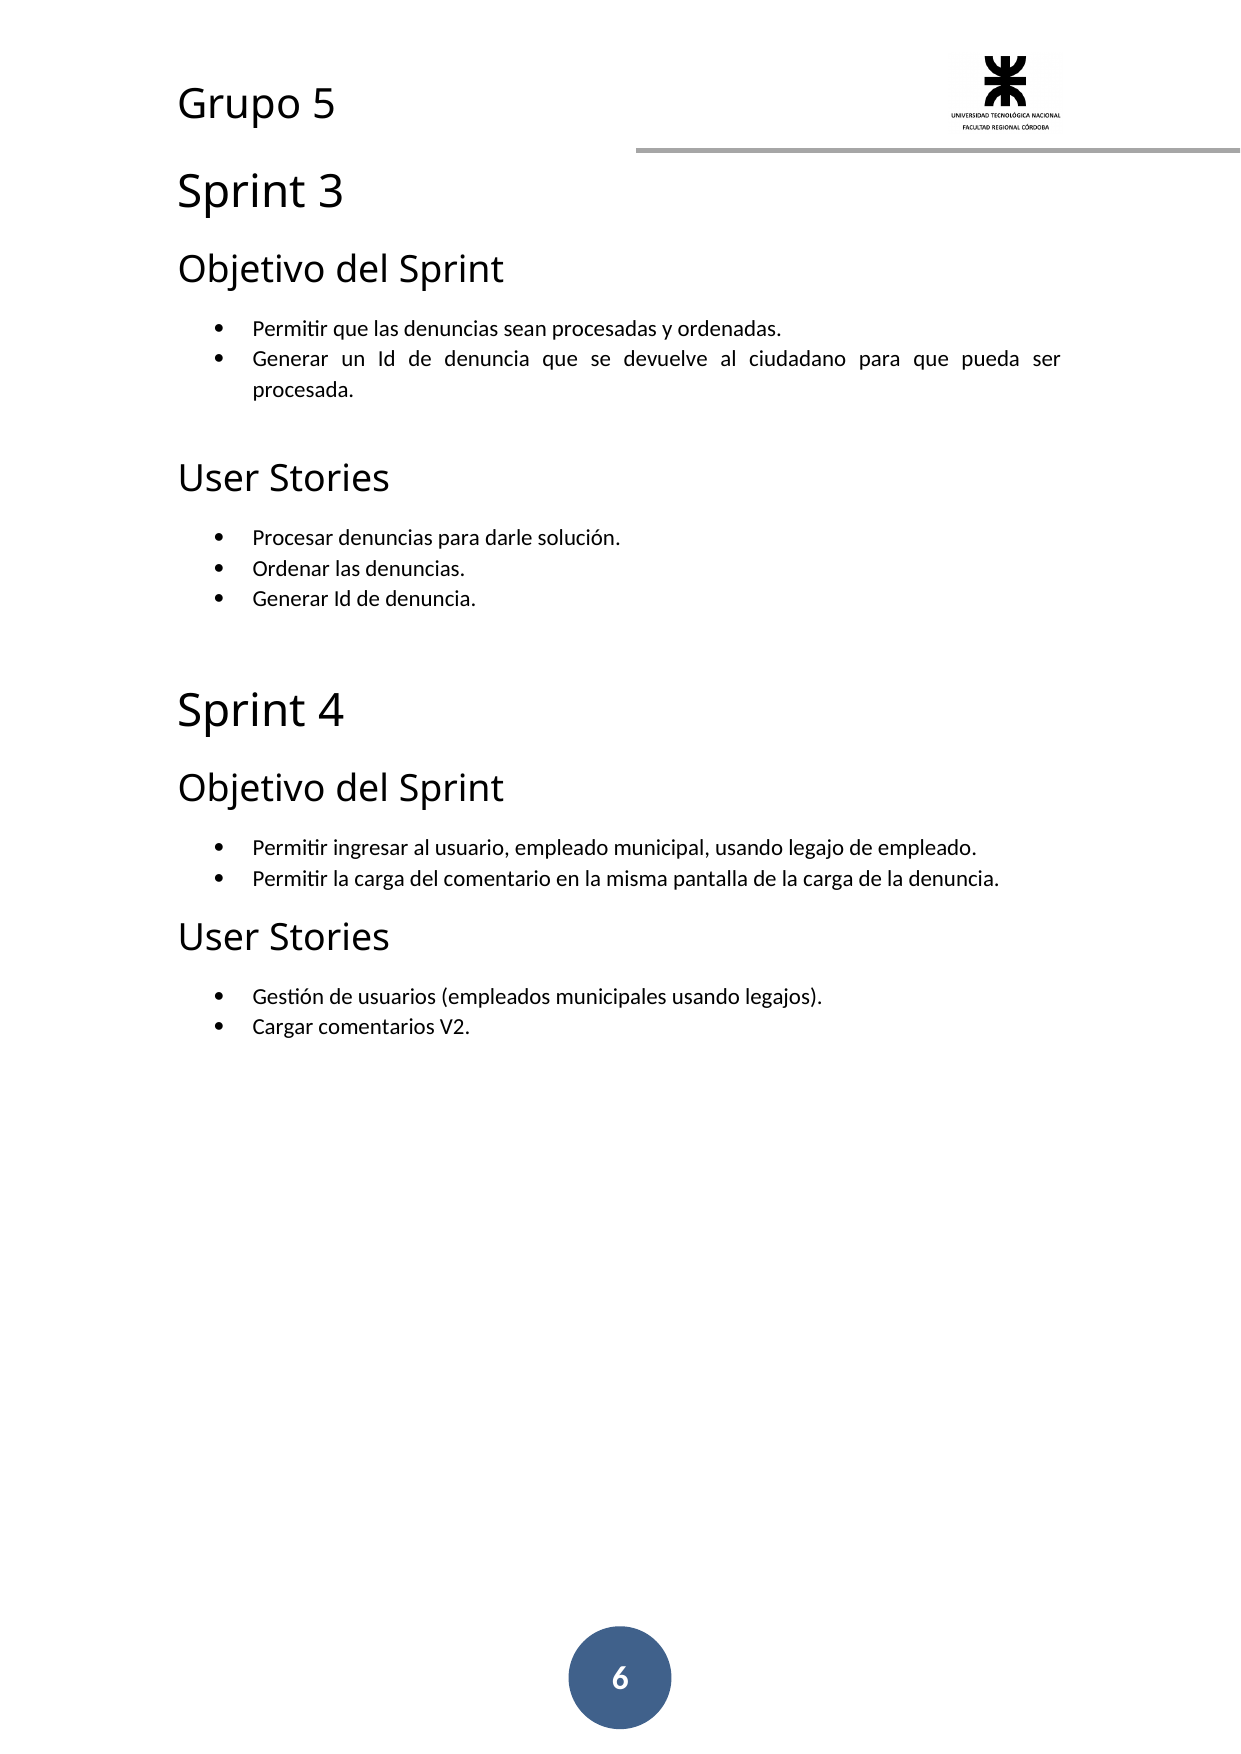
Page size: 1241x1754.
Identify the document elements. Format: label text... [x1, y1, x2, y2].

text User Stories [177, 911, 1063, 962]
list Ordenar las denuncias. [215, 554, 1063, 582]
text Objetivo del Sprint [177, 242, 1063, 293]
list Permitir ingresar al usuario, empleado municipal, usando legajo de empleado. [215, 833, 1063, 861]
text Sprint 4 [177, 678, 1063, 740]
picture [948, 52, 1063, 134]
list Permitir que las denuncias sean procesadas y ordenadas. [215, 314, 1063, 342]
list Generar Id de denuncia. [215, 584, 1063, 612]
list Permitir la carga del comentario en la misma pantalla de la carga de la denuncia. [215, 864, 1063, 892]
list Generar un Id de denuncia que se devuelve al ciudadano para que pueda ser procesada. [215, 344, 1063, 403]
text User Stories [177, 452, 1063, 503]
text Objetivo del Sprint [177, 762, 1063, 813]
list Gestión de usuarios (empleados municipales usando legajos). [215, 982, 1063, 1010]
list Cargar comentarios V2. [215, 1012, 1063, 1041]
text Sprint 3 [177, 158, 1063, 221]
list Procesar denuncias para darle solución. [215, 523, 1063, 552]
